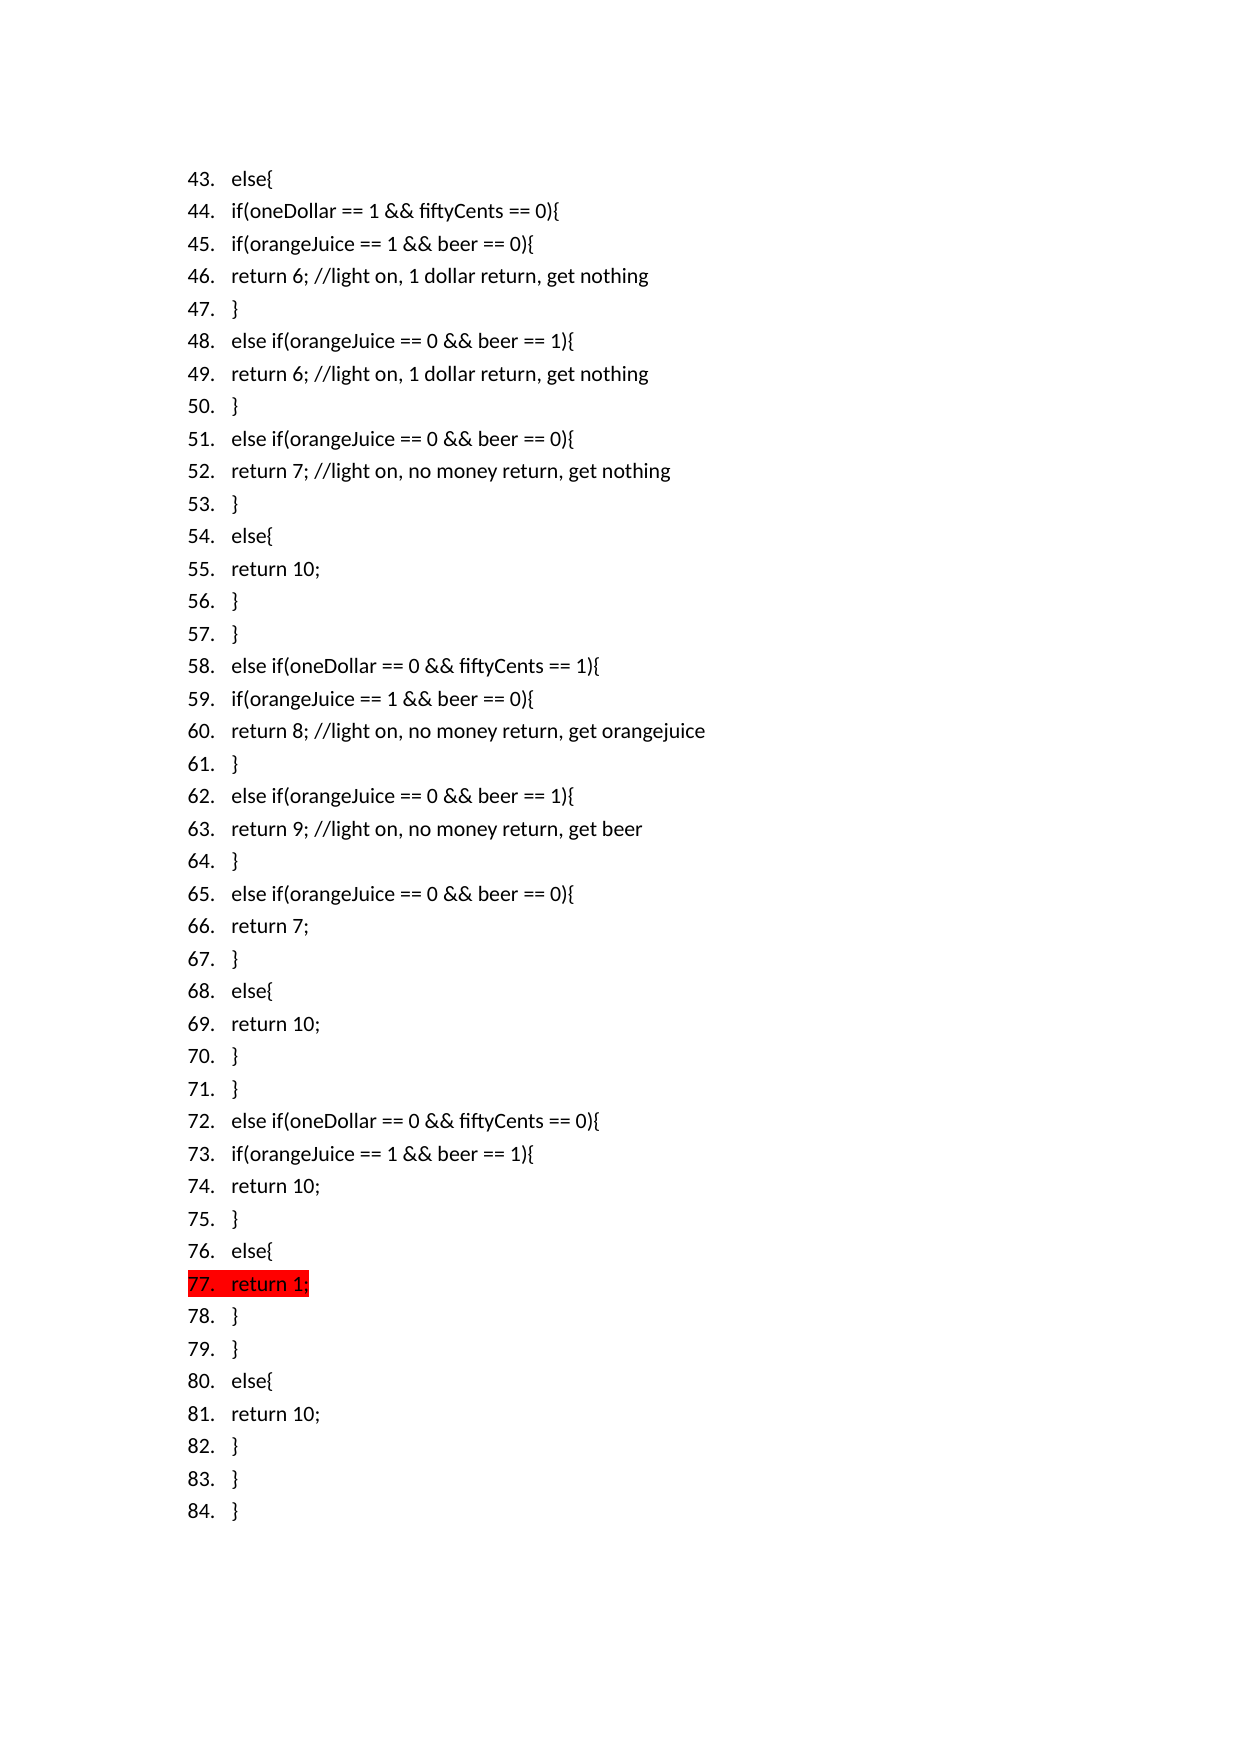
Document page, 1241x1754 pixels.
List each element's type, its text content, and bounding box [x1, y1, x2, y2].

list } [187, 487, 1053, 519]
list if(orangeJuice == 1 && beer == 0){ [187, 227, 1053, 259]
list } [187, 1072, 1053, 1104]
list } [187, 844, 1053, 877]
list return 10; [187, 552, 1053, 584]
list return 6; //light on, 1 dollar return, get nothing [187, 259, 1053, 292]
list else if(orangeJuice == 0 && beer == 1){ [187, 324, 1053, 357]
list } [187, 1202, 1053, 1234]
list else{ [187, 162, 1053, 194]
list } [187, 617, 1053, 649]
list else if(oneDollar == 0 && fiftyCents == 1){ [187, 649, 1053, 682]
list } [187, 389, 1053, 422]
list } [187, 1429, 1053, 1462]
list else if(orangeJuice == 0 && beer == 1){ [187, 779, 1053, 812]
list return 9; //light on, no money return, get beer [187, 812, 1053, 844]
list else{ [187, 1234, 1053, 1267]
list return 1; [187, 1267, 1053, 1299]
list } [187, 942, 1053, 974]
list } [187, 1299, 1053, 1332]
list if(oneDollar == 1 && fiftyCents == 0){ [187, 194, 1053, 227]
list return 10; [187, 1007, 1053, 1039]
list return 10; [187, 1397, 1053, 1429]
list } [187, 747, 1053, 779]
list } [187, 1494, 1053, 1527]
list else if(oneDollar == 0 && fiftyCents == 0){ [187, 1104, 1053, 1137]
list } [187, 584, 1053, 617]
list } [187, 292, 1053, 324]
list return 10; [187, 1169, 1053, 1202]
list else{ [187, 519, 1053, 552]
list return 6; //light on, 1 dollar return, get nothing [187, 357, 1053, 389]
list else{ [187, 1364, 1053, 1397]
list if(orangeJuice == 1 && beer == 0){ [187, 682, 1053, 714]
list else{ [187, 974, 1053, 1007]
list } [187, 1332, 1053, 1364]
list return 7; [187, 909, 1053, 942]
list if(orangeJuice == 1 && beer == 1){ [187, 1137, 1053, 1169]
list return 7; //light on, no money return, get nothing [187, 454, 1053, 487]
list } [187, 1462, 1053, 1494]
list else if(orangeJuice == 0 && beer == 0){ [187, 877, 1053, 909]
list } [187, 1039, 1053, 1072]
list return 8; //light on, no money return, get orangejuice [187, 714, 1053, 747]
list else if(orangeJuice == 0 && beer == 0){ [187, 422, 1053, 454]
